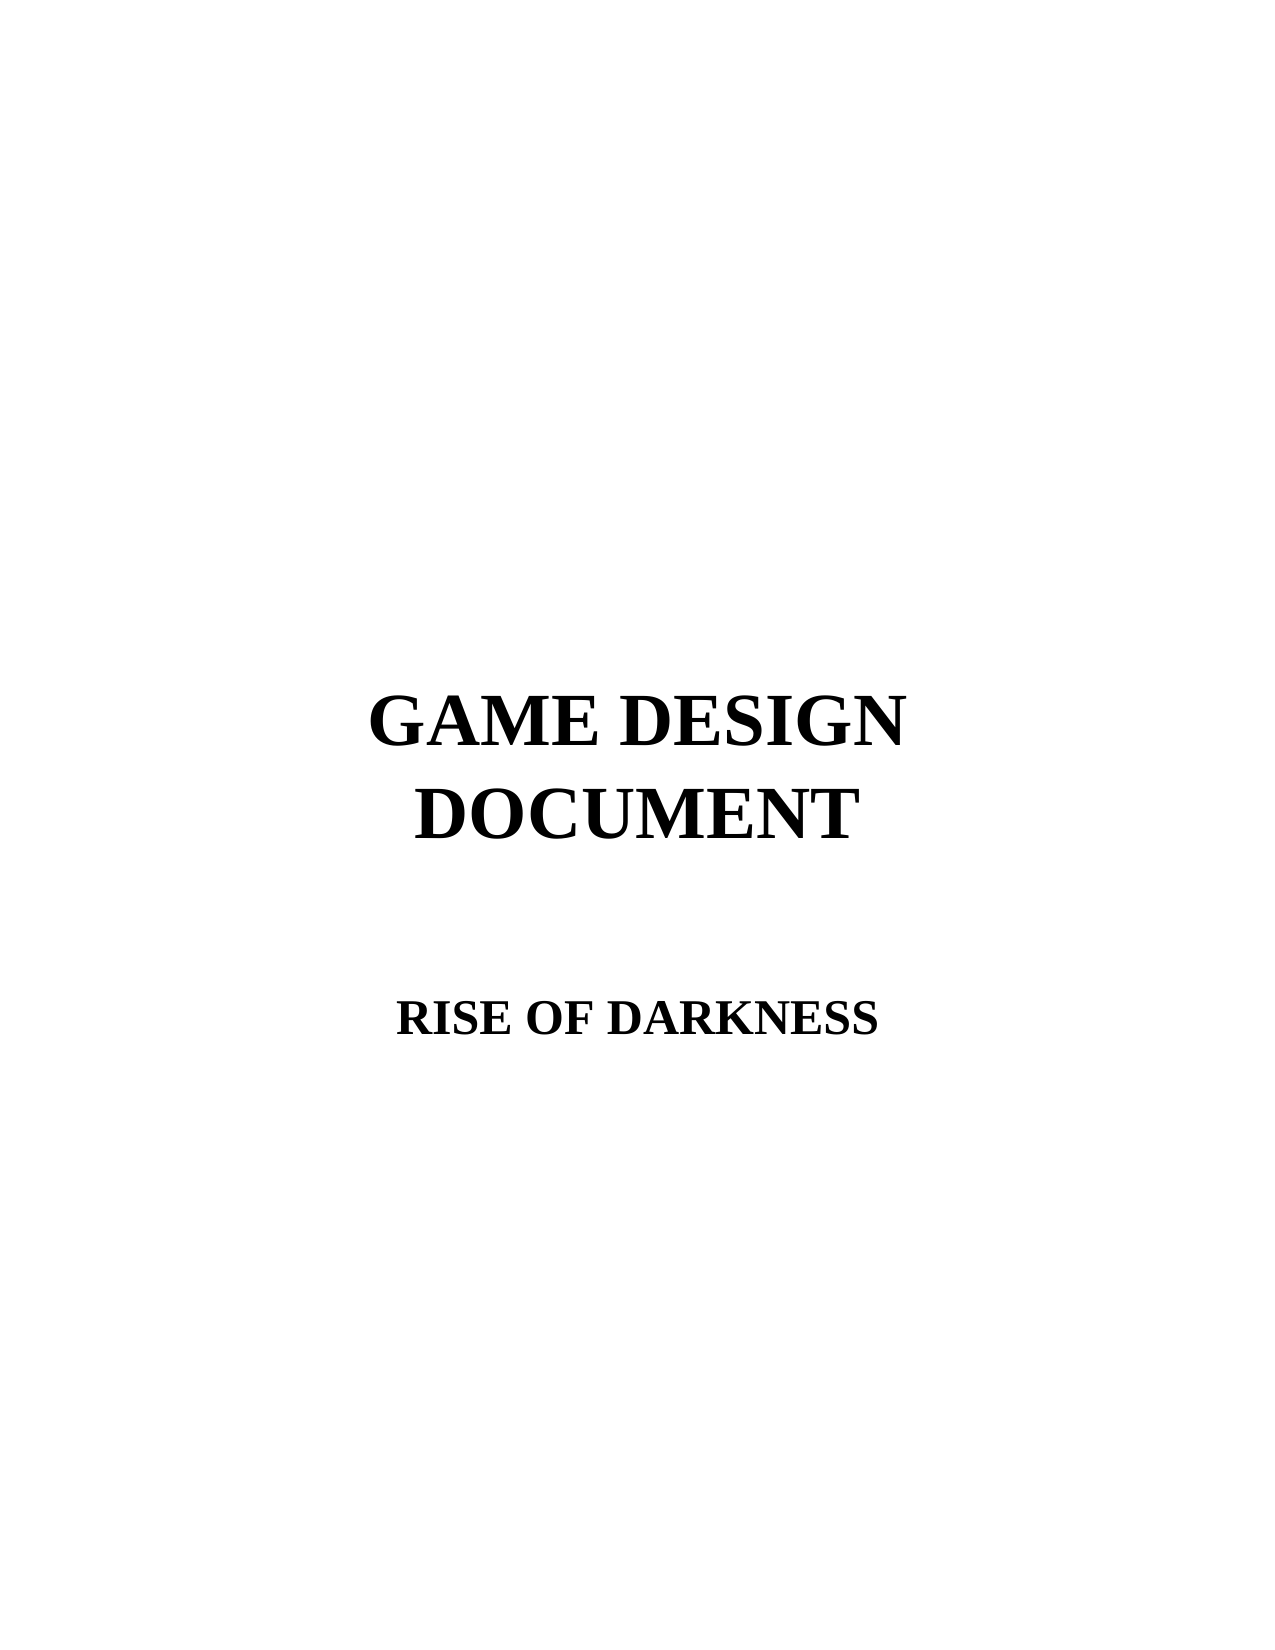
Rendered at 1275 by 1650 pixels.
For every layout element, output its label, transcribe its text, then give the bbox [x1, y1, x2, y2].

text RISE OF DARKNESS [150, 988, 1125, 1045]
text GAME DESIGN DOCUMENT [150, 675, 1125, 854]
